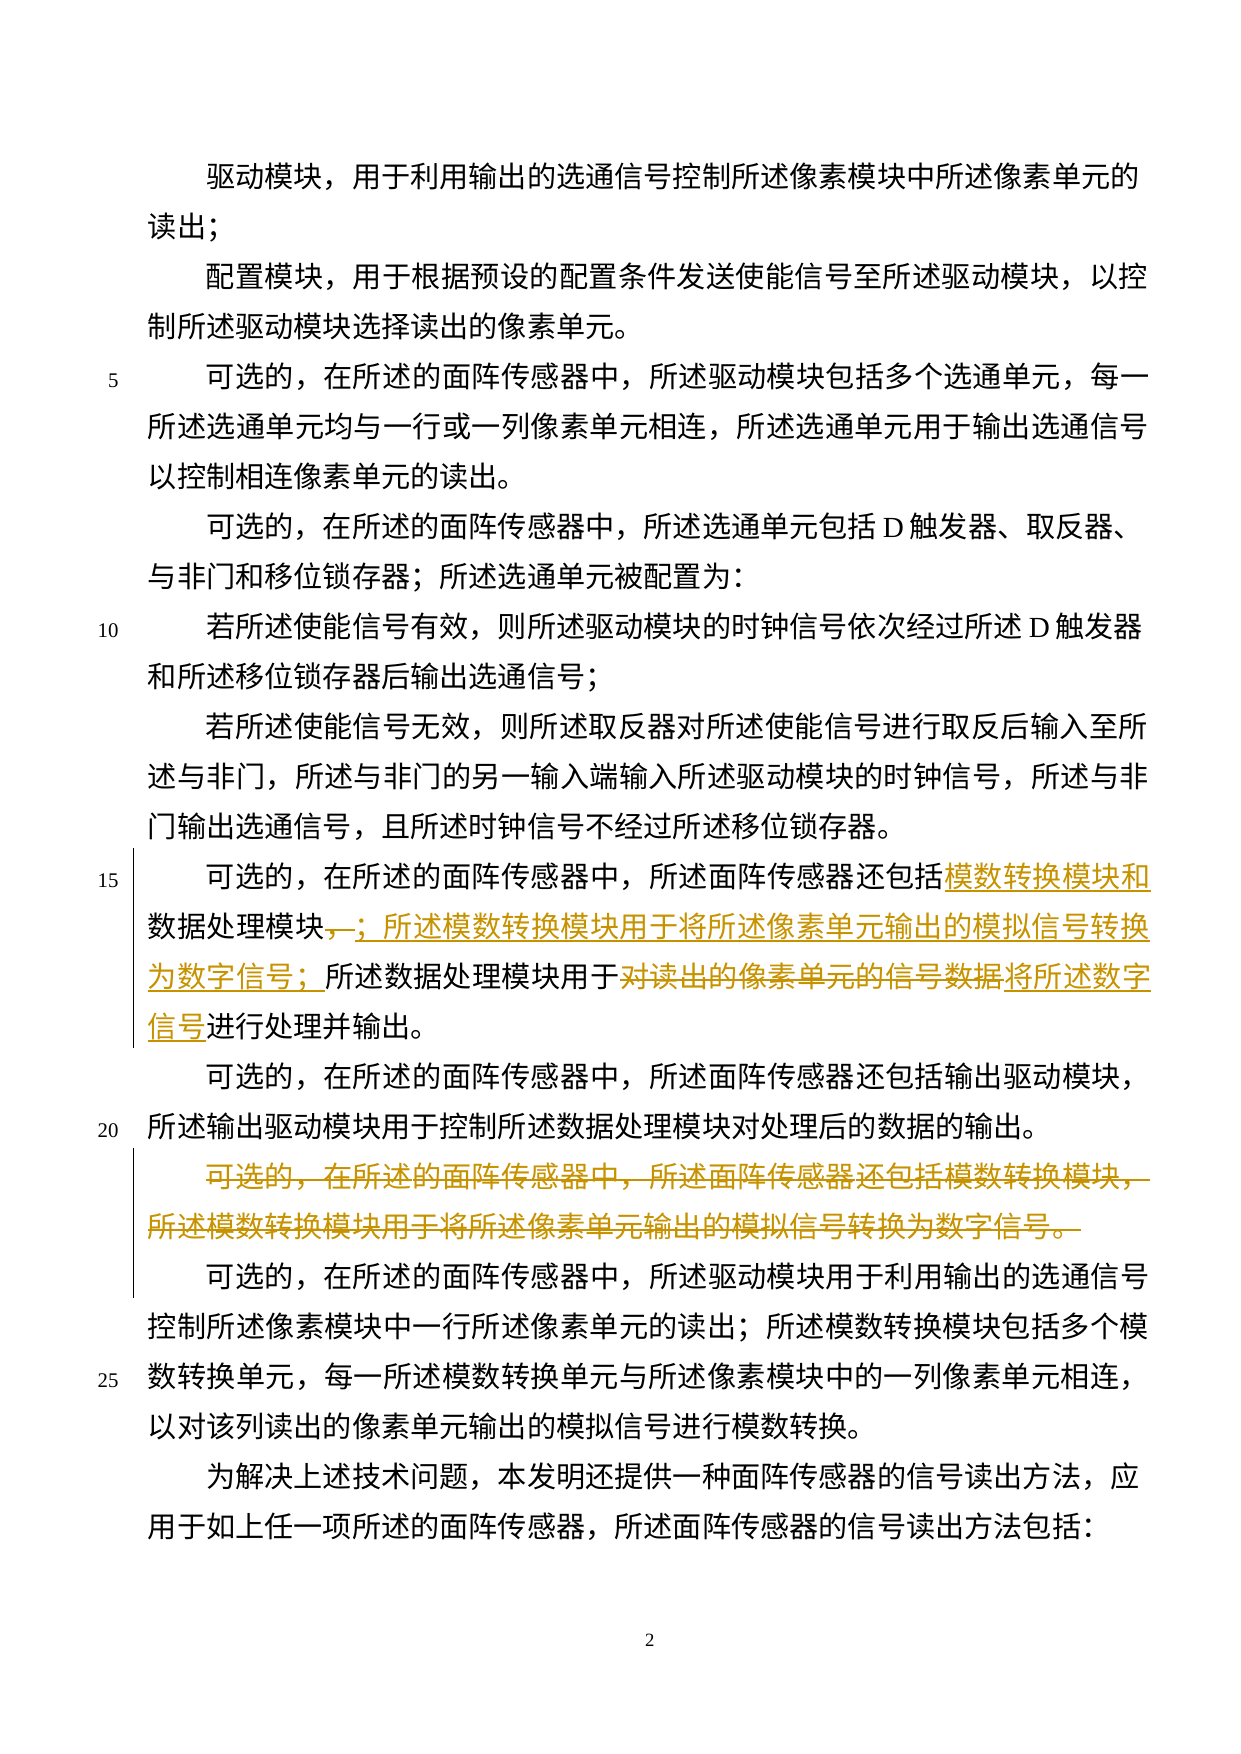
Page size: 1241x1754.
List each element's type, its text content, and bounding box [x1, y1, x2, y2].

text 可选的，在所述的面阵传感器中，所述选通单元包括D触发器、取反器、与非门和移位锁存器；所述选通单元被配置为： [148, 498, 1152, 598]
text 可选的，在所述的面阵传感器中，所述面阵传感器还包括输出驱动模块，所述输出驱动模块用于控制所述数据处理模块对处理后的数据的输出。 [148, 1048, 1152, 1148]
text 若所述使能信号无效，则所述取反器对所述使能信号进行取反后输入至所述与非门，所述与非门的另一输入端输入所述驱动模块的时钟信号，所述与非门输出选通信号，且所述时钟信号不经过所述移位锁存器。 [148, 698, 1152, 848]
text 若所述使能信号有效，则所述驱动模块的时钟信号依次经过所述D触发器和所述移位锁存器后输出选通信号； [148, 598, 1152, 698]
text 驱动模块，用于利用输出的选通信号控制所述像素模块中所述像素单元的读出； [148, 148, 1152, 248]
text 配置模块，用于根据预设的配置条件发送使能信号至所述驱动模块，以控制所述驱动模块选择读出的像素单元。 [148, 248, 1152, 348]
text 可选的，在所述的面阵传感器中，所述驱动模块包括多个选通单元，每一所述选通单元均与一行或一列像素单元相连，所述选通单元用于输出选通信号以控制相连像素单元的读出。 [148, 348, 1152, 498]
text 可选的，在所述的面阵传感器中，所述驱动模块用于利用输出的选通信号控制所述像素模块中一行所述像素单元的读出；所述模数转换模块包括多个模数转换单元，每一所述模数转换单元与所述像素模块中的一列像素单元相连，以对该列读出的像素单元输出的模拟信号进行模数转换。 [148, 1248, 1152, 1448]
text 为解决上述技术问题，本发明还提供一种面阵传感器的信号读出方法，应用于如上任一项所述的面阵传感器，所述面阵传感器的信号读出方法包括： [148, 1448, 1152, 1548]
text 可选的，在所述的面阵传感器中，所述面阵传感器还包括数据处理模块所述数据处理模块用于进行处理并输出。 [148, 848, 1152, 1048]
